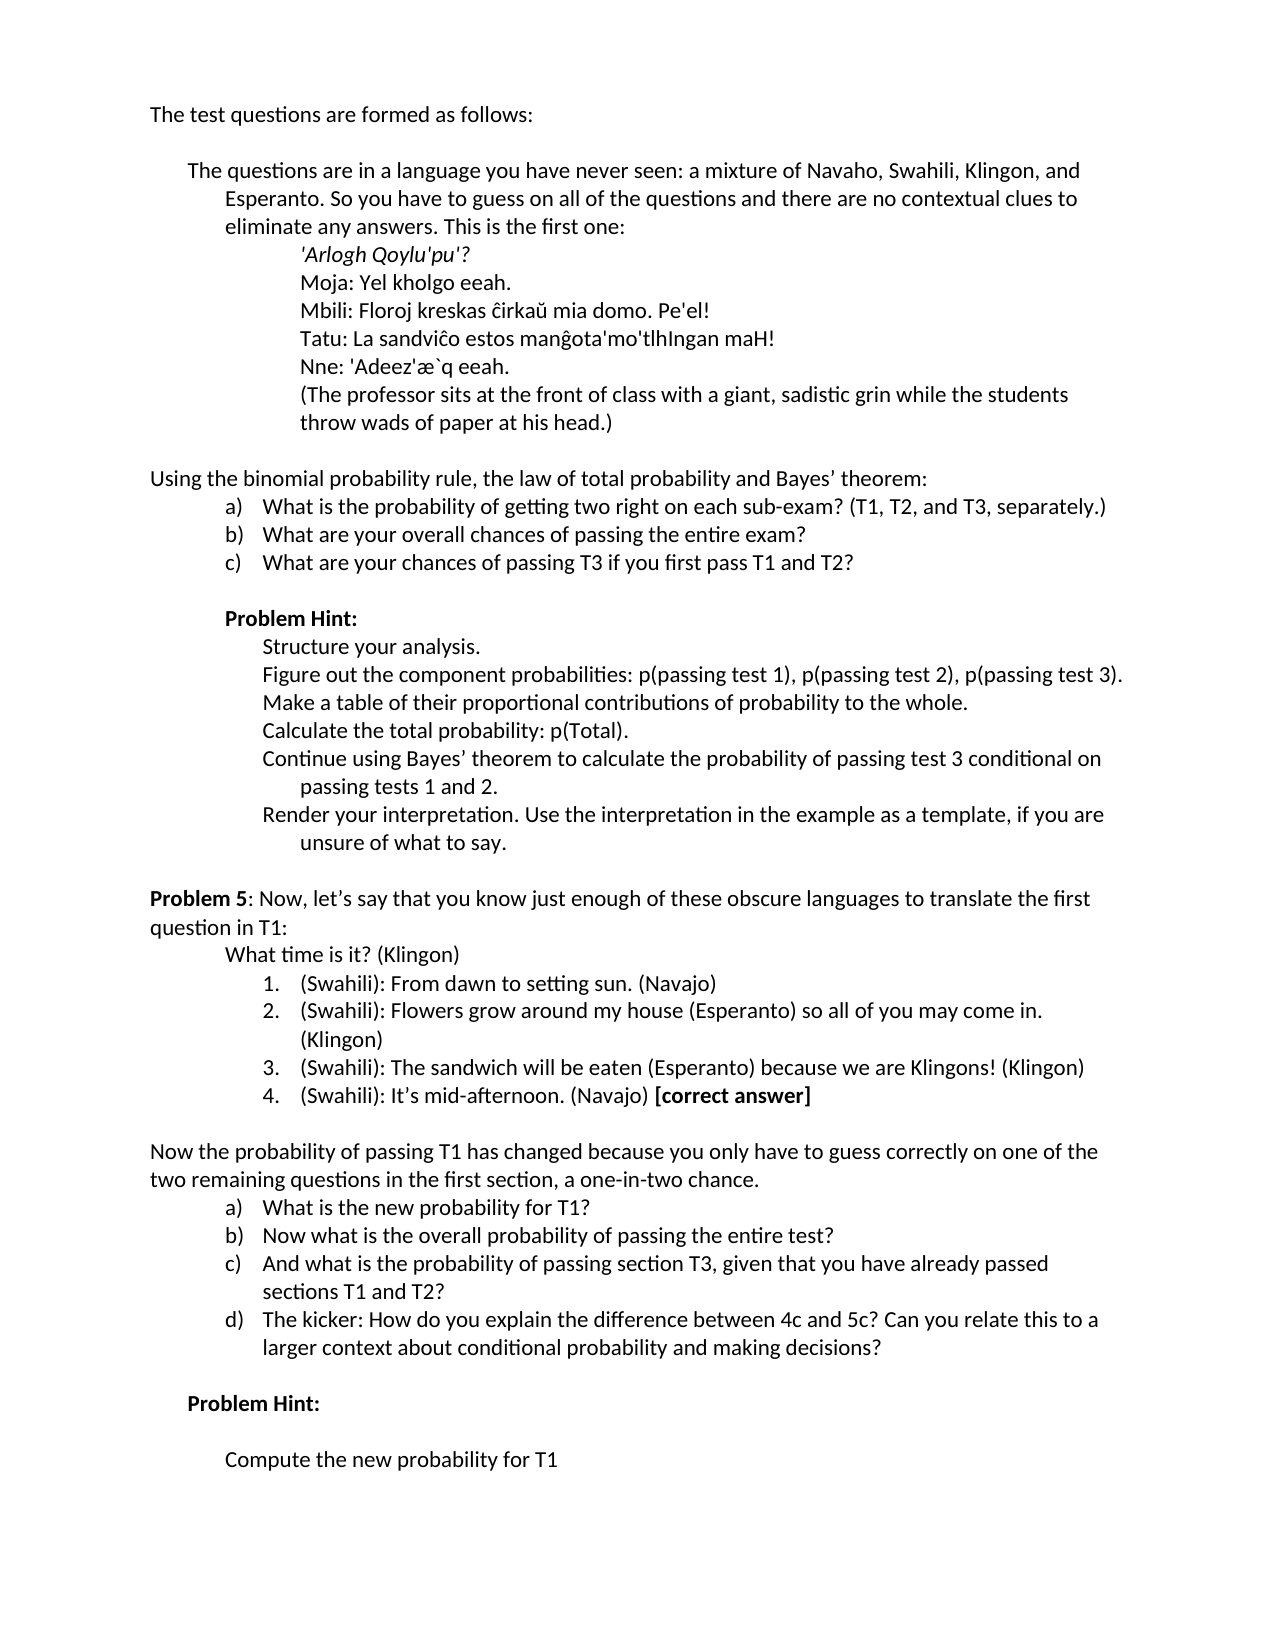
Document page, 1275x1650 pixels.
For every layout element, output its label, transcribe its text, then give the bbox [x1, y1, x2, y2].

list The questions are in a language you have never seen: a mixture of Navaho, Swahili, Klingon, and Esperanto. So you have to guess on all of the questions and there are no contextual clues to eliminate any answers. This is the first one: [187, 156, 1125, 240]
list (Swahili): Flowers grow around my house (Esperanto) so all of you may come in. (Klingon) [262, 997, 1125, 1053]
subtitle Problem Hint: [225, 604, 1125, 632]
list Calculate the total probability: p(Total). [262, 716, 1125, 744]
list Render your interpretation. Use the interpretation in the example as a template, if you are unsure of what to say. [262, 801, 1125, 857]
text Tatu: La sandviĉo estos manĝota'mo'tlhIngan maH! [300, 324, 1125, 352]
list Now what is the overall probability of passing the entire test? [225, 1221, 1125, 1249]
text Moja: Yel kholgo eeah. [300, 268, 1125, 296]
list And what is the probability of passing section T3, given that you have already passed sections T1 and T2? [225, 1249, 1125, 1305]
list (Swahili): The sandwich will be eaten (Esperanto) because we are Klingons! (Klingon) [262, 1053, 1125, 1081]
text Mbili: Floroj kreskas ĉirkaŭ mia domo. Pe'el! [300, 296, 1125, 324]
subtitle Problem Hint: [187, 1389, 1125, 1417]
text Using the binomial probability rule, the law of total probability and Bayes’ theorem: [150, 464, 1125, 492]
text Nne: 'Adeez'æ`q eeah. [300, 352, 1125, 380]
text Now the probability of passing T1 has changed because you only have to guess correctly on one of the two remaining questions in the first section, a one-in-two chance. [150, 1137, 1125, 1193]
text (The professor sits at the front of class with a giant, sadistic grin while the students throw wads of paper at his head.) [300, 380, 1125, 436]
list Compute the new probability for T1 [225, 1445, 1125, 1473]
list Make a table of their proportional contributions of probability to the whole. [262, 688, 1125, 716]
text 'Arlogh Qoylu'pu'? [300, 240, 1125, 268]
text What time is it? (Klingon) [150, 941, 1125, 969]
list What is the new probability for T1? [225, 1193, 1125, 1221]
list What are your overall chances of passing the entire exam? [225, 520, 1125, 548]
text Problem 5: Now, let’s say that you know just enough of these obscure languages to translate the first question in T1: [150, 884, 1125, 941]
list The kicker: How do you explain the difference between 4c and 5c? Can you relate this to a larger context about conditional probability and making decisions? [225, 1305, 1125, 1361]
list Structure your analysis. [262, 632, 1125, 660]
list (Swahili): From dawn to setting sun. (Navajo) [262, 969, 1125, 997]
list Figure out the component probabilities: p(passing test 1), p(passing test 2), p(passing test 3). [262, 660, 1125, 688]
list What is the probability of getting two right on each sub-exam? (T1, T2, and T3, separately.) [225, 492, 1125, 520]
list Continue using Bayes’ theorem to calculate the probability of passing test 3 conditional on passing tests 1 and 2. [262, 744, 1125, 801]
list (Swahili): It’s mid-afternoon. (Navajo) [correct answer] [262, 1081, 1125, 1109]
text The test questions are formed as follows: [150, 100, 1125, 128]
list What are your chances of passing T3 if you first pass T1 and T2? [225, 548, 1125, 576]
